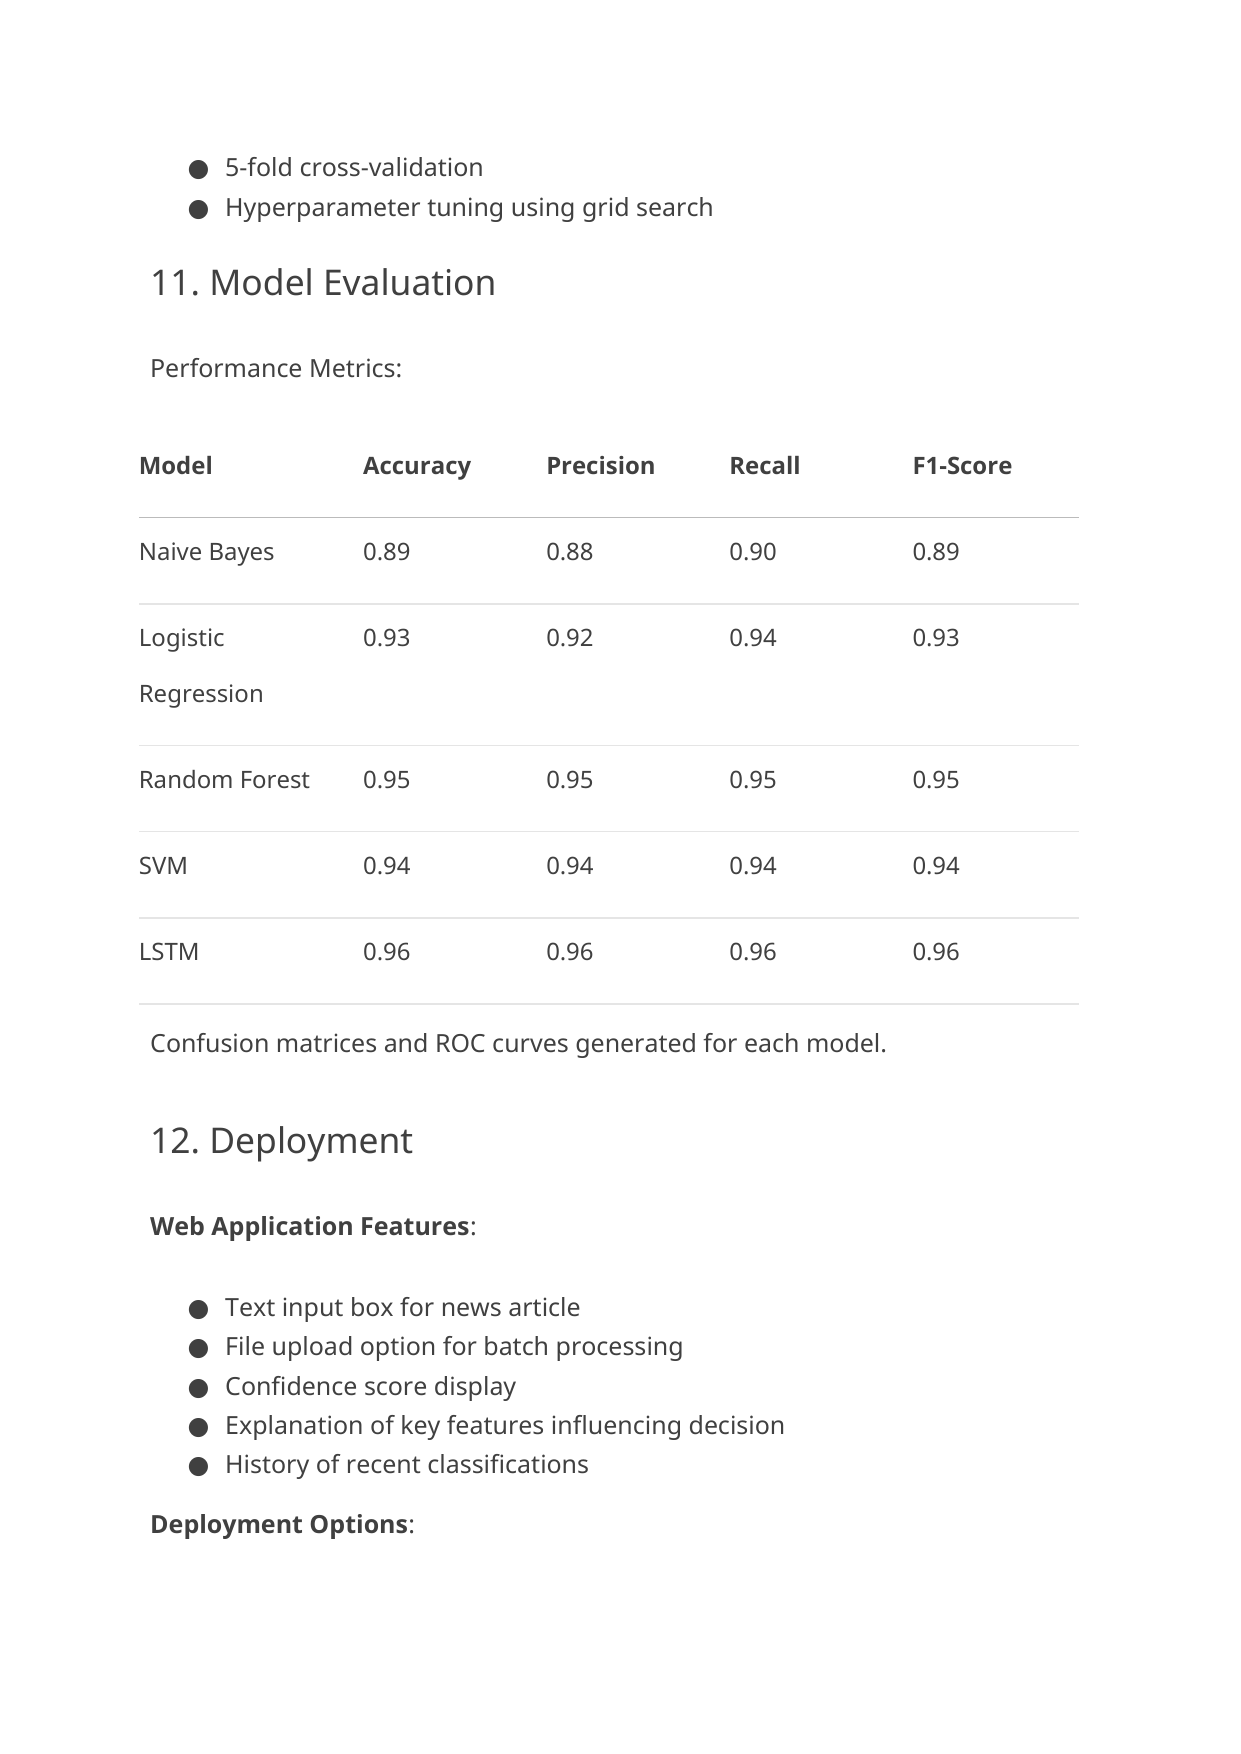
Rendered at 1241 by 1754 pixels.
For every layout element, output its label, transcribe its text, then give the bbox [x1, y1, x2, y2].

text Deployment Options: [150, 1507, 1090, 1541]
table_cell 0.95 [346, 746, 529, 831]
table_cell 0.92 [529, 605, 712, 745]
table_cell 0.93 [346, 605, 529, 745]
table_cell LSTM [139, 919, 346, 1003]
table_cell 0.96 [896, 919, 1079, 1003]
table_cell 0.89 [896, 518, 1079, 603]
text Confusion matrices and ROC curves generated for each model. [150, 1026, 1090, 1059]
table_cell 0.95 [529, 746, 712, 831]
table_header F1-Score [896, 432, 1079, 517]
table_cell 0.95 [896, 746, 1079, 831]
list File upload option for batch processing [187, 1329, 1090, 1363]
table_cell 0.94 [896, 832, 1079, 917]
table_cell 0.90 [713, 518, 896, 603]
list Explanation of key features influencing decision [187, 1407, 1090, 1441]
table_cell 0.94 [713, 832, 896, 917]
table_header Precision [529, 432, 712, 517]
table_header Model [139, 432, 346, 517]
table_cell Naive Bayes [139, 518, 346, 603]
table_header Accuracy [346, 432, 529, 517]
table_cell SVM [139, 832, 346, 917]
list Hyperparameter tuning using grid search [187, 189, 1090, 223]
table_cell 0.94 [713, 605, 896, 745]
table_cell Logistic Regression [139, 605, 346, 745]
table_cell Random Forest [139, 746, 346, 831]
table_cell 0.94 [346, 832, 529, 917]
table_cell 0.96 [713, 919, 896, 1003]
subtitle 11. Model Evaluation [150, 257, 1090, 306]
table_cell 0.89 [346, 518, 529, 603]
text Web Application Features: [150, 1208, 1090, 1242]
table_cell 0.96 [346, 919, 529, 1003]
table_cell 0.95 [713, 746, 896, 831]
list Text input box for news article [187, 1290, 1090, 1324]
subtitle 12. Deployment [150, 1115, 1090, 1163]
table_header Recall [713, 432, 896, 517]
table_cell 0.93 [896, 605, 1079, 745]
text Performance Metrics: [150, 351, 1090, 385]
table_cell 0.88 [529, 518, 712, 603]
list 5-fold cross-validation [187, 150, 1090, 184]
table_cell 0.96 [529, 919, 712, 1003]
list History of recent classifications [187, 1447, 1090, 1481]
table_cell 0.94 [529, 832, 712, 917]
list Confidence score display [187, 1368, 1090, 1402]
